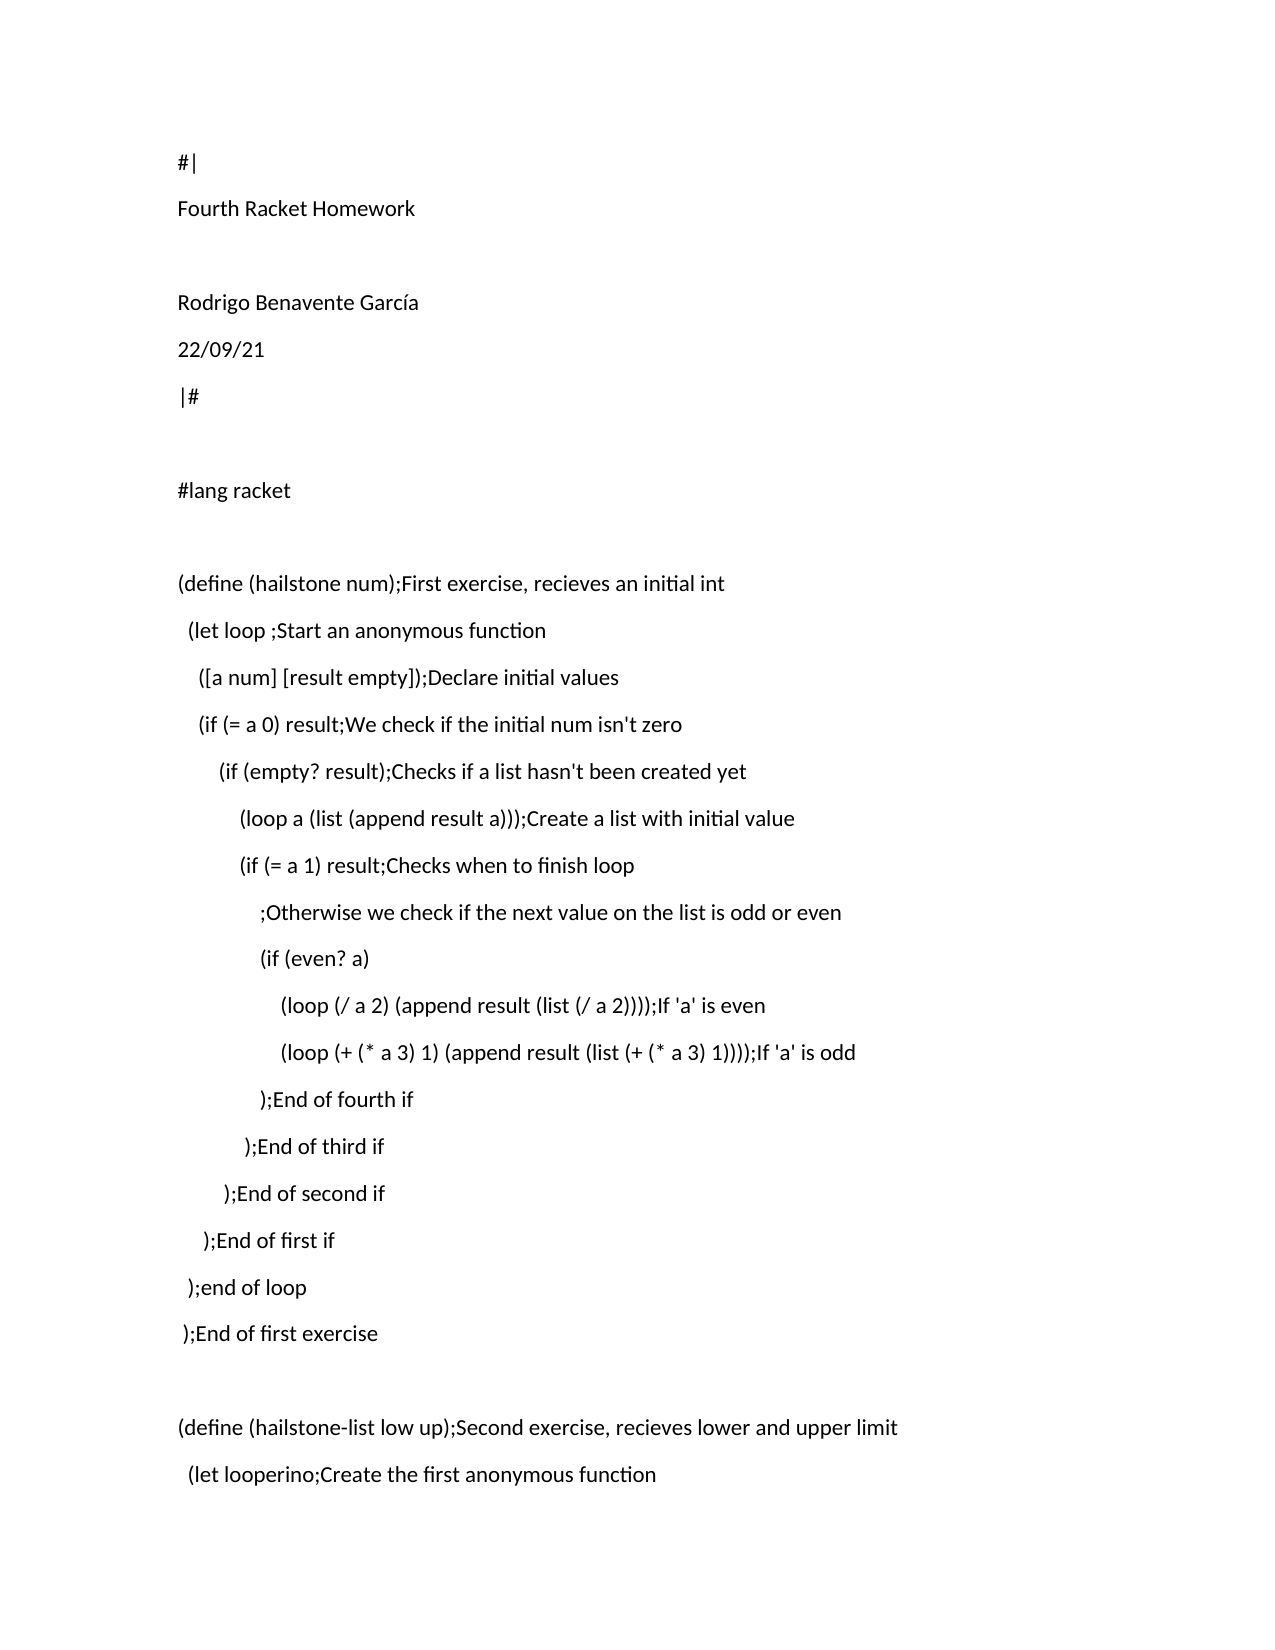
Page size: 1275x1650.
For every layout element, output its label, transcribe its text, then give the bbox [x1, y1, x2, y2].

text (if (empty? result);Checks if a list hasn't been created yet [177, 757, 1098, 785]
text (let loop ;Start an anonymous function [177, 616, 1098, 644]
text #| [177, 148, 1098, 176]
text );End of second if [177, 1179, 1098, 1207]
text );End of first if [177, 1226, 1098, 1254]
text ([a num] [result empty]);Declare initial values [177, 663, 1098, 691]
text (define (hailstone num);First exercise, recieves an initial int [177, 569, 1098, 597]
text );end of loop [177, 1273, 1098, 1301]
text ;Otherwise we check if the next value on the list is odd or even [177, 898, 1098, 926]
text (loop (+ (* a 3) 1) (append result (list (+ (* a 3) 1))));If 'a' is odd [177, 1038, 1098, 1066]
text );End of first exercise [177, 1319, 1098, 1347]
text Fourth Racket Homework [177, 194, 1098, 222]
text (if (= a 1) result;Checks when to finish loop [177, 851, 1098, 879]
text );End of fourth if [177, 1085, 1098, 1113]
text 22/09/21 [177, 335, 1098, 363]
text );End of third if [177, 1132, 1098, 1160]
text |# [177, 382, 1098, 410]
text (loop (/ a 2) (append result (list (/ a 2))));If 'a' is even [177, 991, 1098, 1019]
text (define (hailstone-list low up);Second exercise, recieves lower and upper limit [177, 1413, 1098, 1441]
text (if (even? a) [177, 944, 1098, 972]
text (let looperino;Create the first anonymous function [177, 1460, 1098, 1488]
text (if (= a 0) result;We check if the initial num isn't zero [177, 710, 1098, 738]
text Rodrigo Benavente García [177, 288, 1098, 316]
text #lang racket [177, 476, 1098, 504]
text (loop a (list (append result a)));Create a list with initial value [177, 804, 1098, 832]
